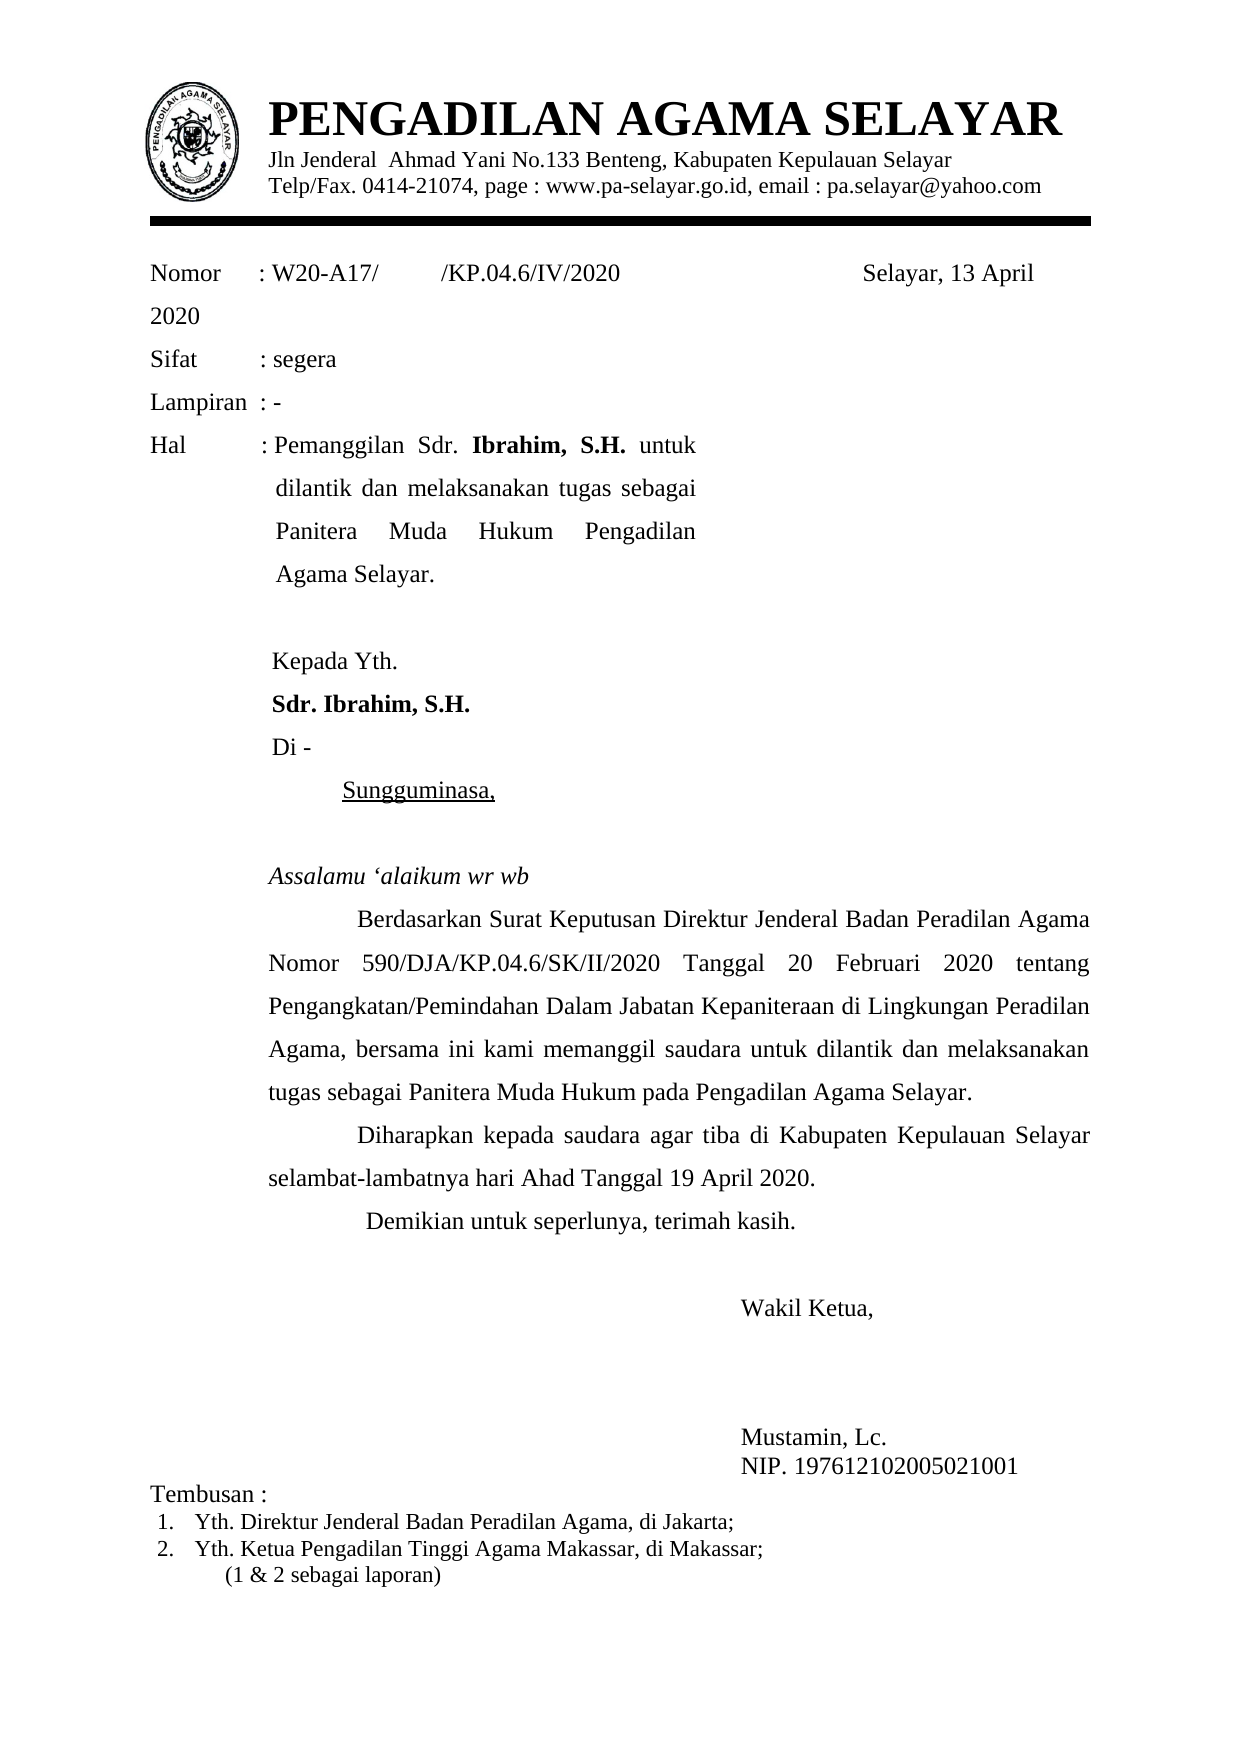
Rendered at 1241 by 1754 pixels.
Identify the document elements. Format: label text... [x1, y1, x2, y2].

text (1 & 2 sebagai laporan) [150, 1561, 1090, 1587]
text Tembusan : [150, 1479, 1090, 1508]
text Berdasarkan Surat Keputusan Direktur Jenderal Badan Peradilan Agama Nomor 590/DJA/KP.04.6/SK/II/2020 Tanggal 20 Februari 2020 tentang Pengangkatan/Pemindahan Dalam Jabatan Kepaniteraan di Lingkungan Peradilan Agama, bersama ini kami memanggil saudara untuk dilantik dan melaksanakan tugas sebagai Panitera Muda Hukum pada Pengadilan Agama Selayar. [268, 904, 1090, 1106]
text NIP. 197612102005021001 [741, 1451, 1090, 1479]
text Lampiran : - [150, 387, 1090, 416]
text Jln Jenderal Ahmad Yani No.133 Benteng, Kabupaten Kepulauan Selayar [268, 146, 1090, 172]
text Sdr. Ibrahim, S.H. [150, 689, 1090, 718]
text Sungguminasa, [253, 775, 1090, 804]
text Nomor : W20-A17/ /KP.04.6/IV/2020 Selayar, 13 April 2020 [150, 258, 1090, 329]
picture [144, 82, 239, 202]
text Demikian untuk seperlunya, terimah kasih. [272, 1206, 1090, 1235]
list Yth. Ketua Pengadilan Tinggi Agama Makassar, di Makassar; [157, 1534, 1090, 1561]
text Kepada Yth. [150, 646, 1090, 674]
text Di - [150, 732, 1090, 761]
text Assalamu ‘alaikum wr wb [150, 861, 1090, 890]
text Mustamin, Lc. [741, 1422, 1090, 1451]
text Hal : Pemanggilan Sdr. Ibrahim, S.H. untuk dilantik dan melaksanakan tugas sebagai Panitera Muda Hukum Pengadilan Agama Selayar. [150, 430, 696, 588]
text Sifat : segera [150, 344, 1090, 373]
text PENGADILAN AGAMA SELAYAR [268, 89, 1090, 146]
text Wakil Ketua, [741, 1293, 1090, 1321]
text Diharapkan kepada saudara agar tiba di Kabupaten Kepulauan Selayar selambat-lambatnya hari Ahad Tanggal 19 April 2020. [268, 1120, 1090, 1192]
list Yth. Direktur Jenderal Badan Peradilan Agama, di Jakarta; [157, 1508, 1090, 1534]
text Telp/Fax. 0414-21074, page : www.pa-selayar.go.id, email : pa.selayar@yahoo.com [268, 172, 1090, 199]
